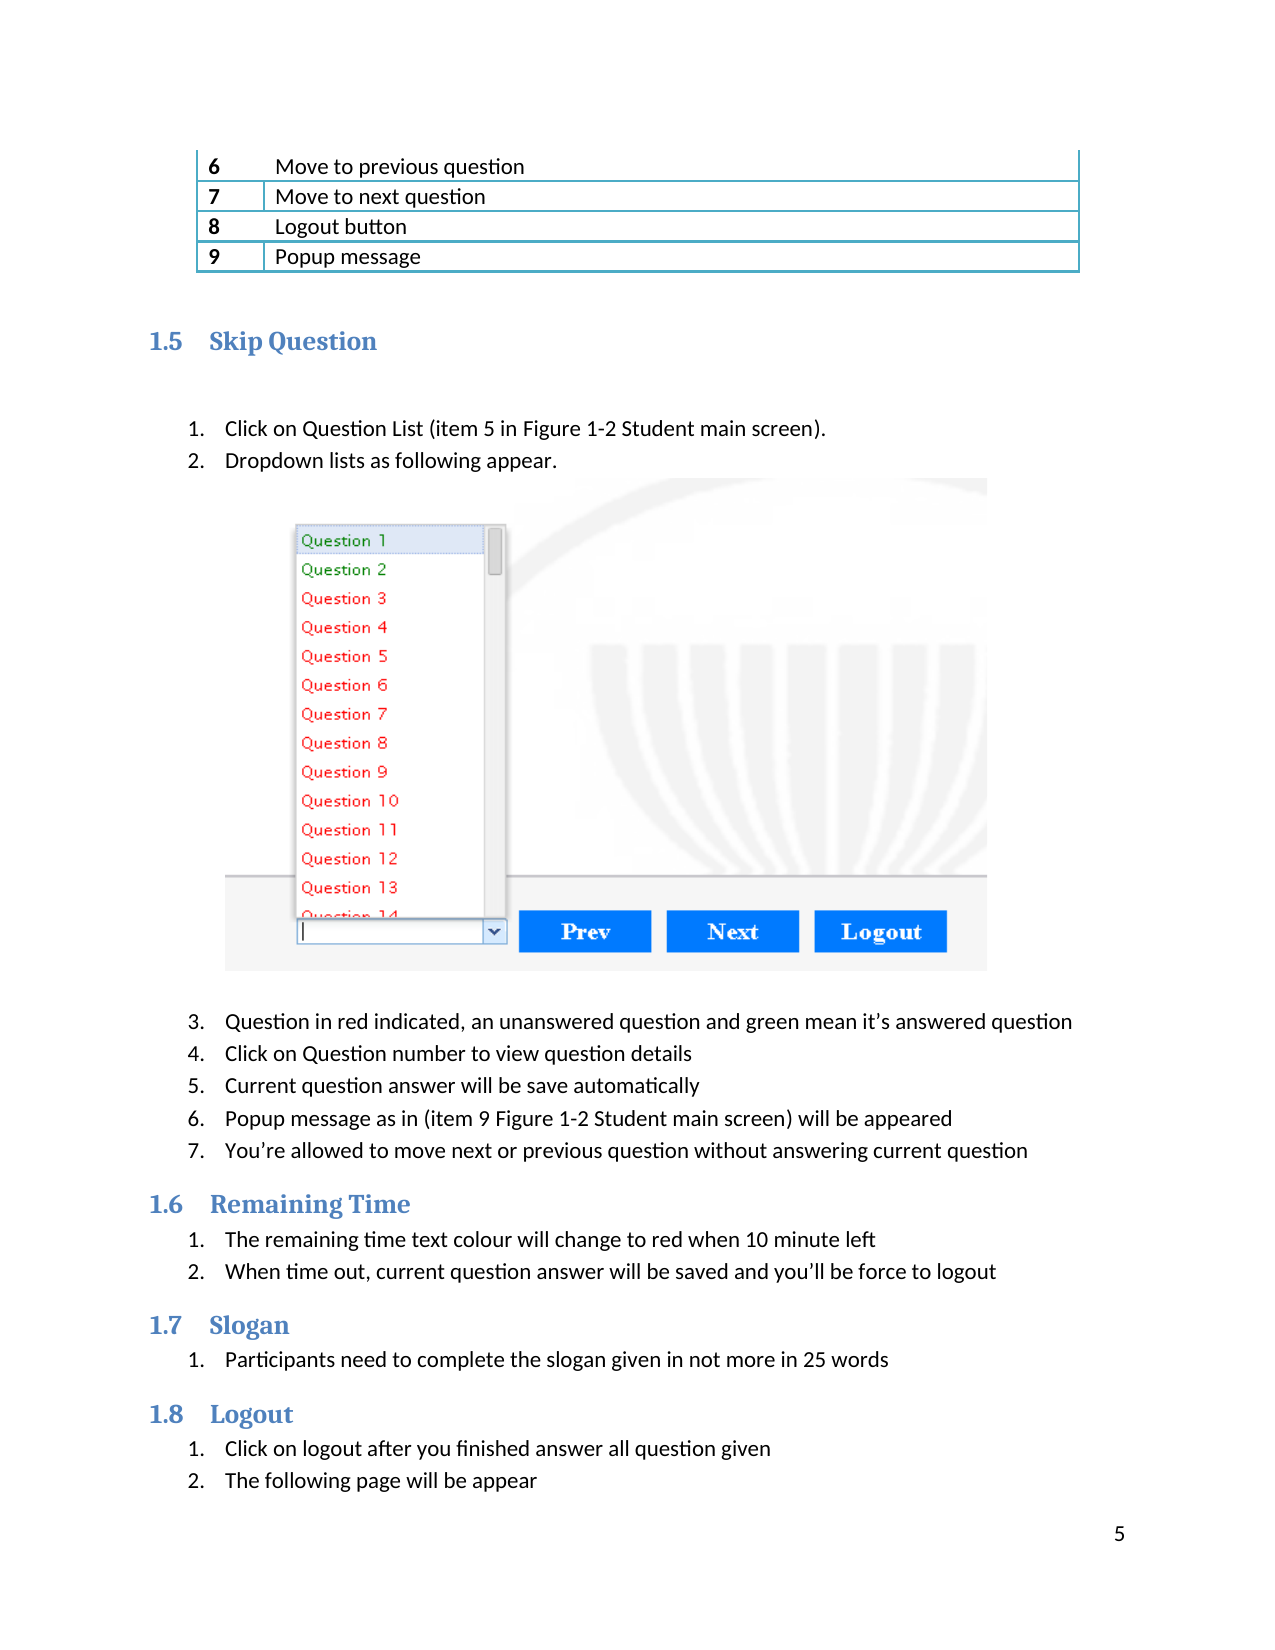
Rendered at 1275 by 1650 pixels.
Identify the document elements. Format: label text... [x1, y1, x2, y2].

list Click on logout after you finished answer all question given [187, 1434, 1125, 1462]
table_cell 9 [198, 243, 263, 270]
list The remaining time text colour will change to red when 10 minute left [187, 1225, 1125, 1253]
table_cell Logout button [264, 212, 1078, 240]
table_cell Move to previous question [264, 150, 1078, 180]
list Question in red indicated, an unanswered question and green mean it’s answered question [187, 1007, 1125, 1035]
list Dropdown lists as following appear. [187, 446, 1125, 474]
list Click on Question number to view question details [187, 1039, 1125, 1067]
list Click on Question List (item 5 in Figure 1-2 Student main screen). [187, 414, 1125, 442]
picture [225, 478, 988, 971]
list The following page will be appear [187, 1467, 1125, 1494]
table_cell 6 [198, 150, 264, 180]
subtitle Remaining Time [150, 1189, 1125, 1220]
subtitle Slogan [150, 1310, 1125, 1341]
list Current question answer will be save automatically [187, 1072, 1125, 1099]
list You’re allowed to move next or previous question without answering current question [187, 1136, 1125, 1164]
list Participants need to complete the slogan given in not more in 25 words [187, 1346, 1125, 1374]
table_cell Move to next question [265, 182, 1078, 210]
list When time out, current question answer will be saved and you’ll be force to logout [187, 1257, 1125, 1285]
table_cell 7 [198, 182, 263, 210]
subtitle Skip Question [150, 326, 1125, 357]
subtitle Logout [150, 1399, 1125, 1430]
list Popup message as in (item 9 Figure 1-2 Student main screen) will be appeared [187, 1104, 1125, 1132]
table_cell 8 [198, 212, 264, 240]
table_cell Popup message [265, 243, 1078, 270]
